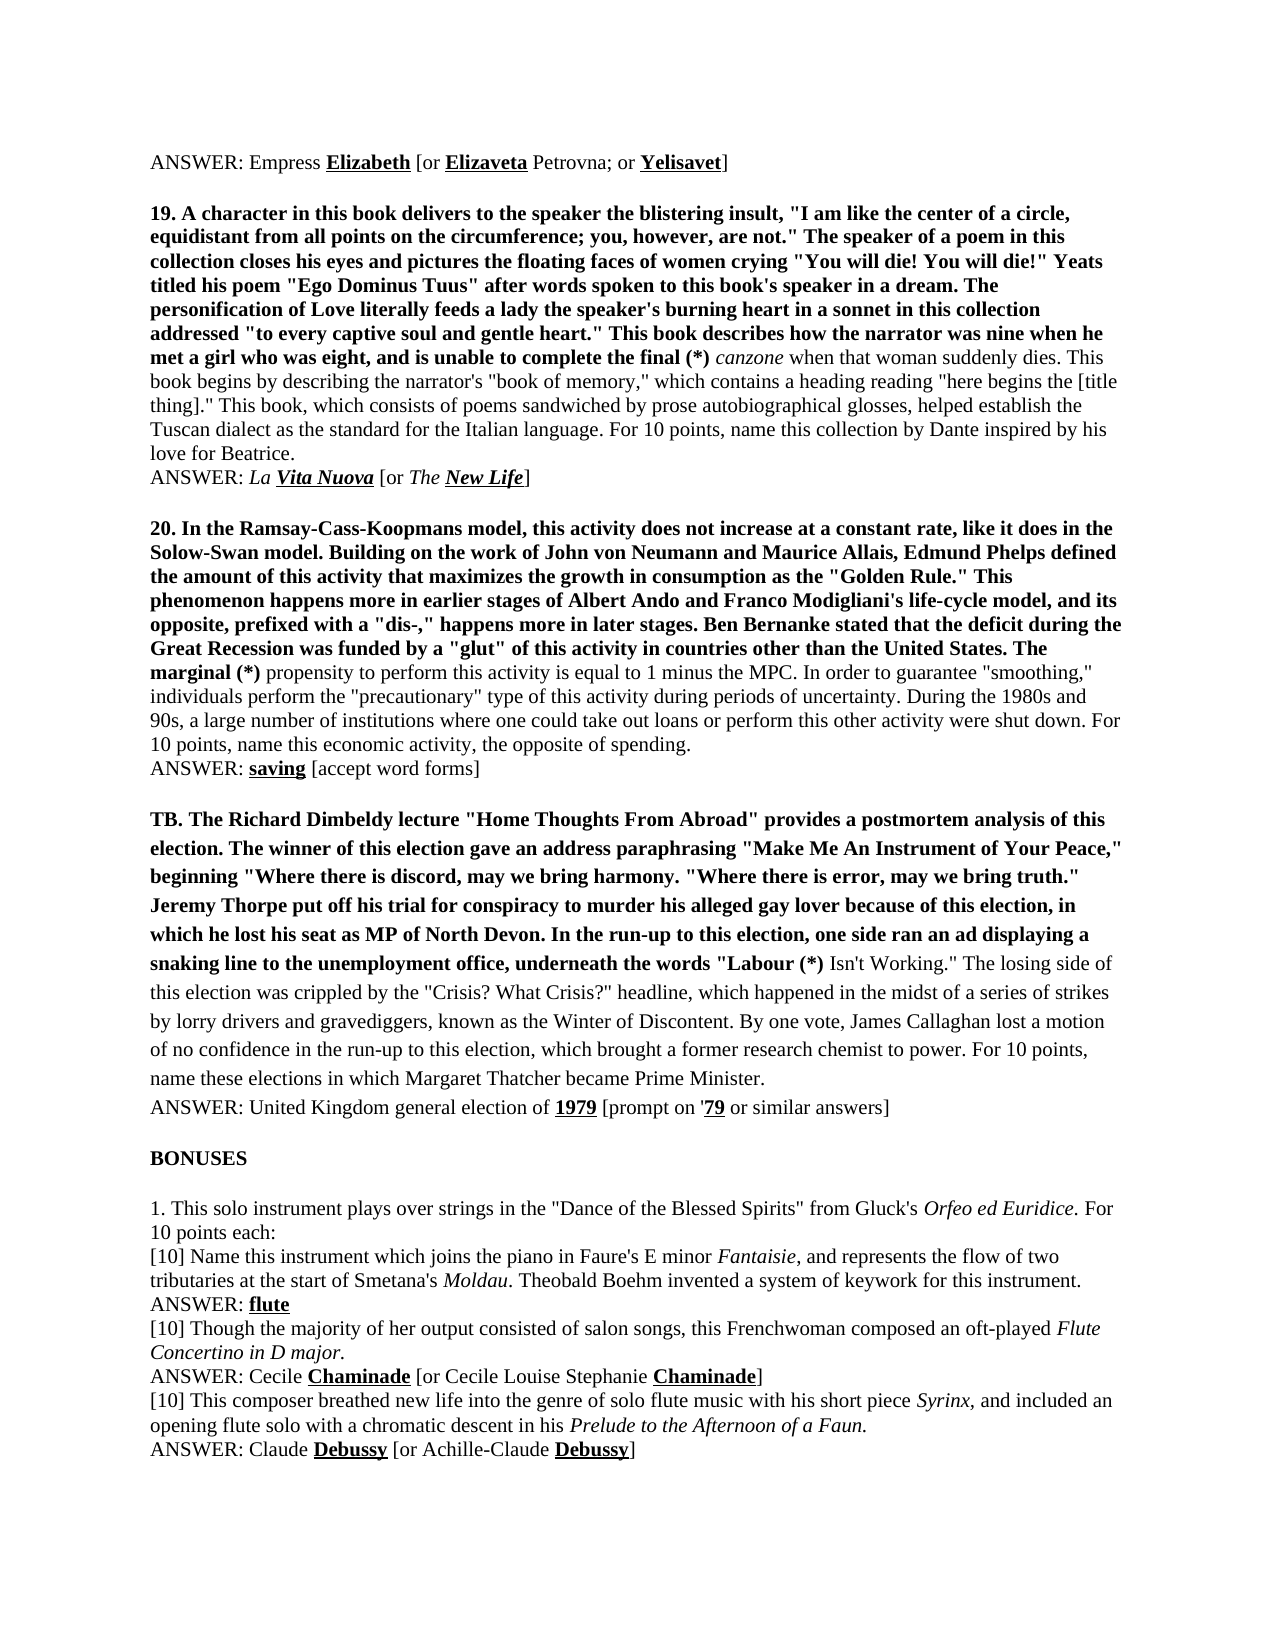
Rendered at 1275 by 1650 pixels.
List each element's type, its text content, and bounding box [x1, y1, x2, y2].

text [10] This composer breathed new life into the genre of solo flute music with his short piece Syrinx, and included an opening flute solo with a chromatic descent in his Prelude to the Afternoon of a Faun. [150, 1388, 1125, 1437]
text [10] Name this instrument which joins the piano in Faure's E minor Fantaisie, and represents the flow of two tributaries at the start of Smetana's Moldau. Theobald Boehm invented a system of keywork for this instrument. [150, 1244, 1125, 1292]
text ANSWER: Empress Elizabeth [or Elizaveta Petrovna; or Yelisavet] [150, 150, 1125, 174]
text ANSWER: La Vita Nuova [or The New Life] [150, 465, 1125, 489]
text TB. The Richard Dimbeldy lecture "Home Thoughts From Abroad" provides a postmortem analysis of this election. The winner of this election gave an address paraphrasing "Make Me An Instrument of Your Peace," beginning "Where there is discord, may we bring harmony. "Where there is error, may we bring truth." Jeremy Thorpe put off his trial for conspiracy to murder his alleged gay lover because of this election, in which he lost his seat as MP of North Devon. In the run-up to this election, one side ran an ad displaying a snaking line to the unemployment office, underneath the words "Labour (*) Isn't Working." The losing side of this election was crippled by the "Crisis? What Crisis?" headline, which happened in the midst of a series of strikes by lorry drivers and gravediggers, known as the Winter of Discontent. By one vote, James Callaghan lost a motion of no confidence in the run-up to this election, which brought a former research chemist to power. For 10 points, name these elections in which Margaret Thatcher became Prime Minister. [150, 807, 1125, 1090]
text 1. This solo instrument plays over strings in the "Dance of the Blessed Spirits" from Gluck's Orfeo ed Euridice. For 10 points each: [150, 1196, 1125, 1244]
text ANSWER: flute [150, 1292, 1125, 1316]
text ANSWER: Cecile Chaminade [or Cecile Louise Stephanie Chaminade] [150, 1364, 1125, 1388]
text ANSWER: saving [accept word forms] [150, 756, 1125, 780]
text 19. A character in this book delivers to the speaker the blistering insult, "I am like the center of a circle, equidistant from all points on the circumference; you, however, are not." The speaker of a poem in this collection closes his eyes and pictures the floating faces of women crying "You will die! You will die!" Yeats titled his poem "Ego Dominus Tuus" after words spoken to this book's speaker in a dream. The personification of Love literally feeds a lady the speaker's burning heart in a sonnet in this collection addressed "to every captive soul and gentle heart." This book describes how the narrator was nine when he met a girl who was eight, and is unable to complete the final (*) canzone when that woman suddenly dies. This book begins by describing the narrator's "book of memory," which contains a heading reading "here begins the [title thing]." This book, which consists of poems sandwiched by prose autobiographical glosses, helped establish the Tuscan dialect as the standard for the Italian language. For 10 points, name this collection by Dante inspired by his love for Beatrice. [150, 200, 1125, 465]
text BONUSES [150, 1146, 1125, 1169]
text [10] Though the majority of her output consisted of salon songs, this Frenchwoman composed an oft-played Flute Concertino in D major. [150, 1316, 1125, 1364]
text 20. In the Ramsay-Cass-Koopmans model, this activity does not increase at a constant rate, like it does in the Solow-Swan model. Building on the work of John von Neumann and Maurice Allais, Edmund Phelps defined the amount of this activity that maximizes the growth in consumption as the "Golden Rule." This phenomenon happens more in earlier stages of Albert Ando and Franco Modigliani's life-cycle model, and its opposite, prefixed with a "dis-," happens more in later stages. Ben Bernanke stated that the deficit during the Great Recession was funded by a "glut" of this activity in countries other than the United States. The marginal (*) propensity to perform this activity is equal to 1 minus the MPC. In order to guarantee "smoothing," individuals perform the "precautionary" type of this activity during periods of uncertainty. During the 1980s and 90s, a large number of institutions where one could take out loans or perform this other activity were shut down. For 10 points, name this economic activity, the opposite of spending. [150, 516, 1125, 756]
text ANSWER: United Kingdom general election of 1979 [prompt on '79 or similar answers] [150, 1095, 1125, 1119]
text ANSWER: Claude Debussy [or Achille-Claude Debussy] [150, 1437, 1125, 1461]
